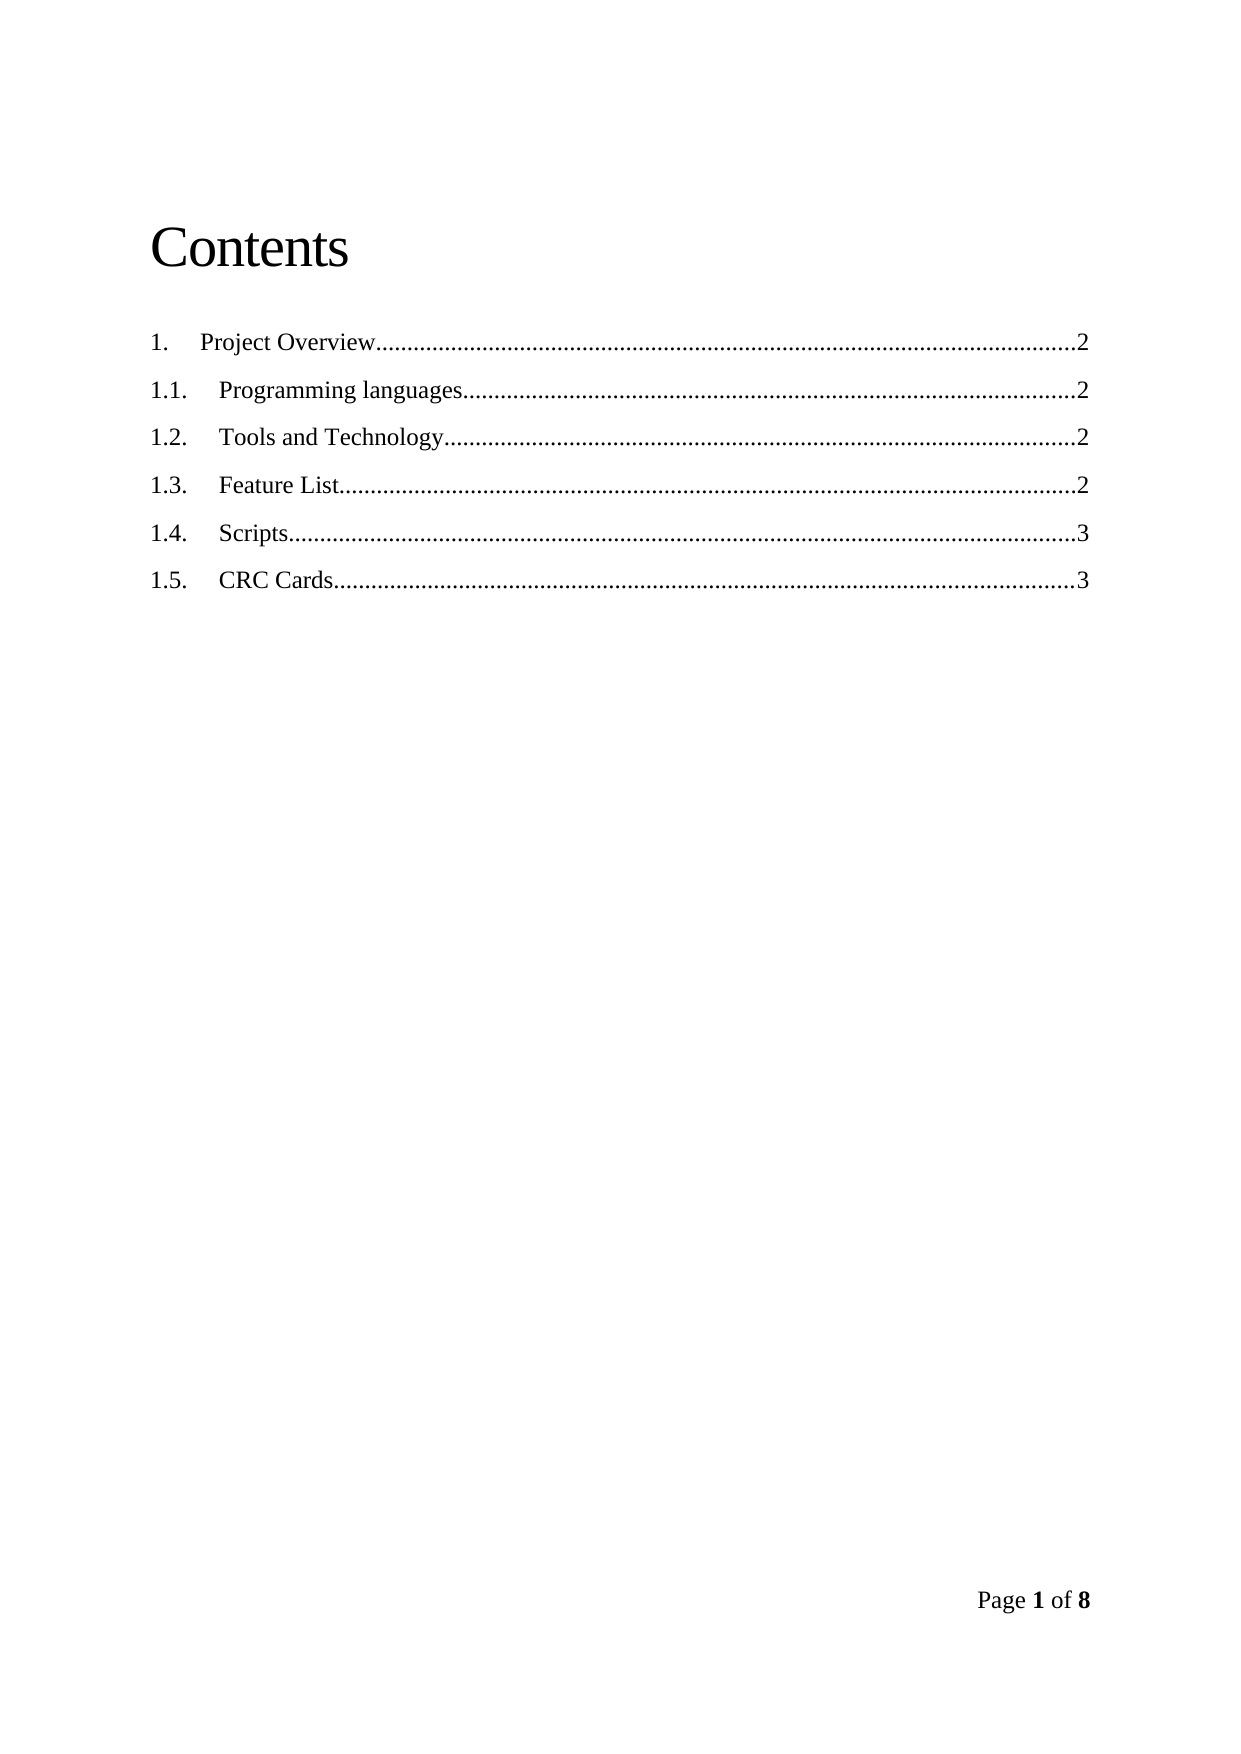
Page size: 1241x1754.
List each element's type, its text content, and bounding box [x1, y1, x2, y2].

text 1. Project Overview 2 [150, 327, 1090, 356]
text 1.5. CRC Cards 3 [150, 566, 1090, 594]
text 1.2. Tools and Technology 2 [150, 422, 1090, 451]
text 1.1. Programming languages 2 [150, 375, 1090, 403]
text 1.3. Feature List 2 [150, 470, 1090, 499]
title Contents [150, 212, 1090, 279]
text 1.4. Scripts 3 [150, 518, 1090, 547]
